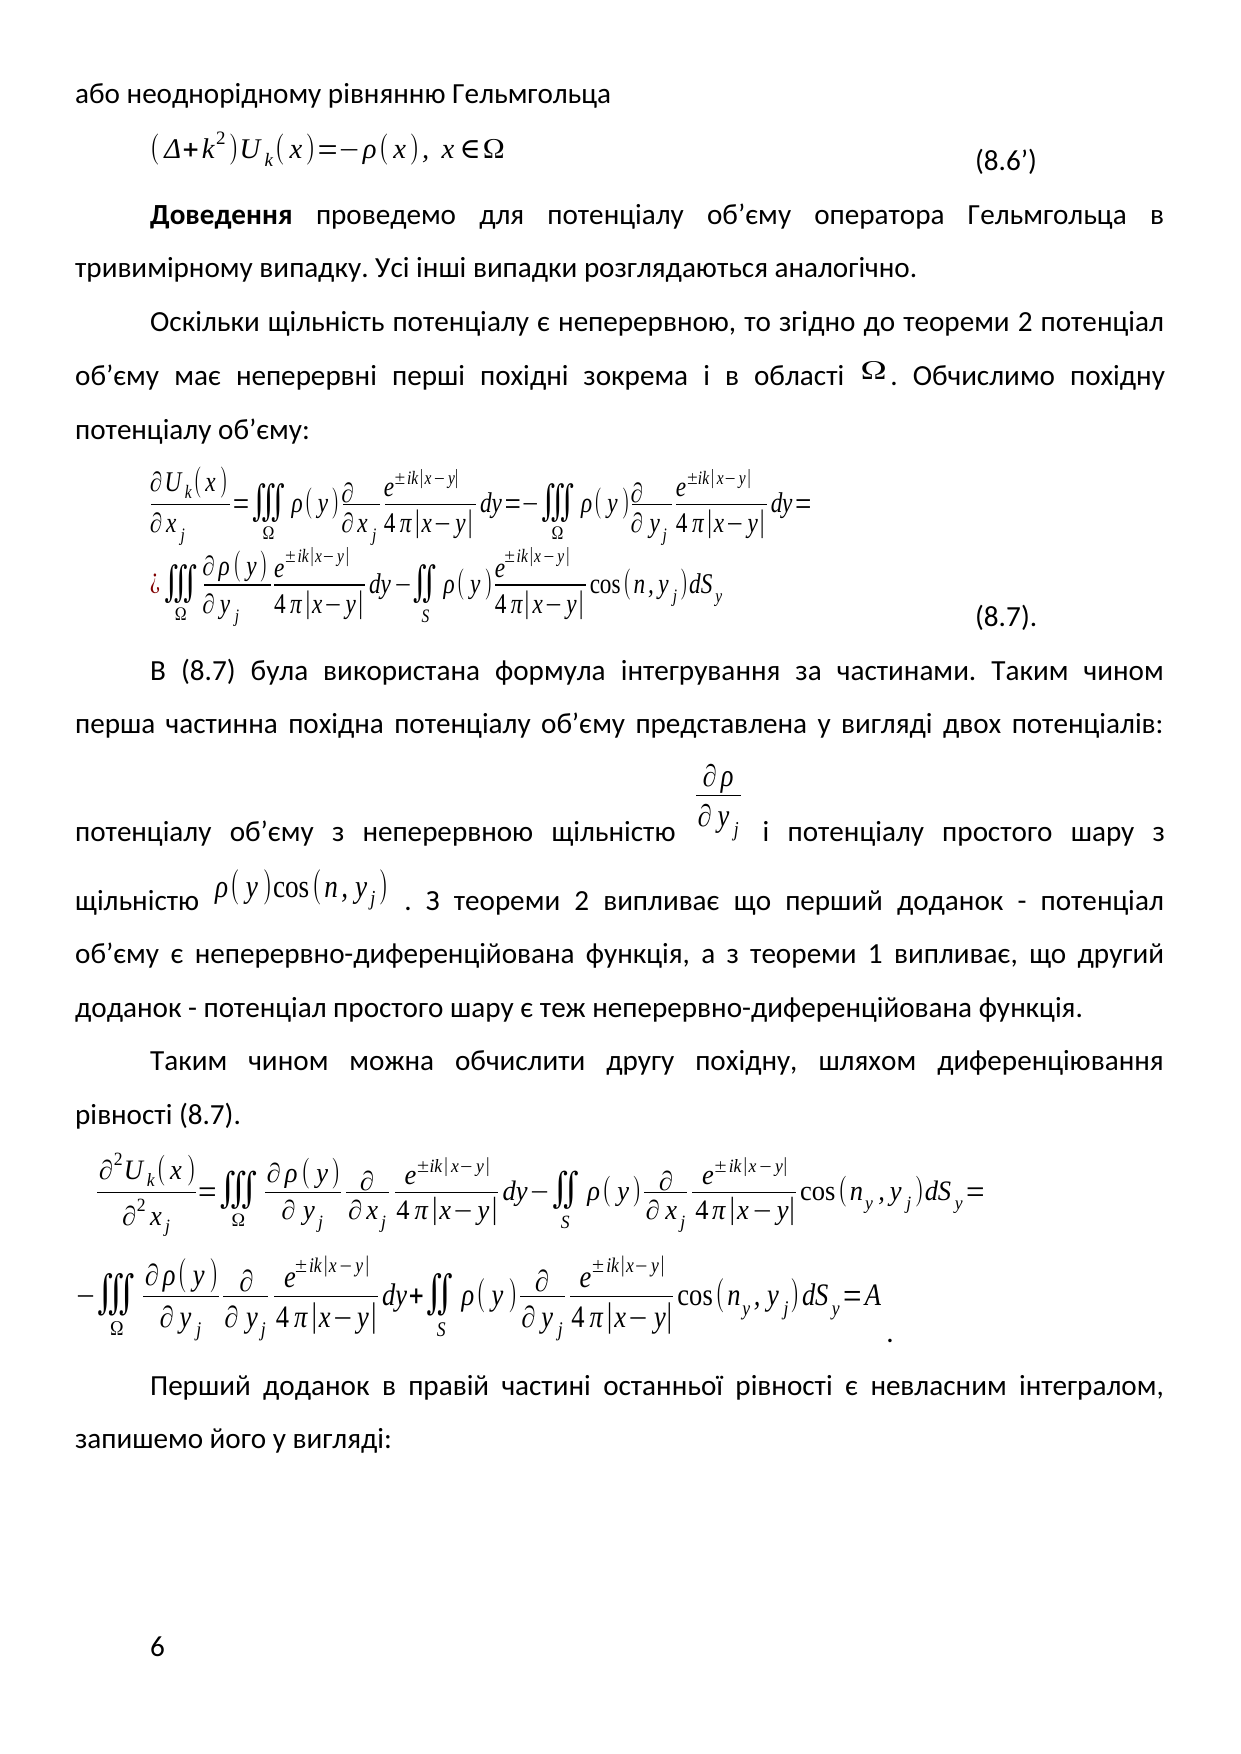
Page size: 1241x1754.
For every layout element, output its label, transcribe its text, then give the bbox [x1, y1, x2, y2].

text (8.7). [75, 464, 1165, 634]
text () [75, 128, 1165, 178]
text Перший доданок в правій частині останньої рівності є невласним інтегралом, запишемо його у вигляді: [75, 1367, 1165, 1456]
text Доведення проведемо для потенціалу об’єму оператора Гельмгольца в тривимірному випадку. Усі інші випадки розглядаються аналогічно. [75, 196, 1165, 285]
text Оскільки щільність потенціалу є неперервною, то згідно до теореми 2 потенціал об’єму має неперервні перші похідні зокрема і в області . Обчислимо похідну потенціалу об’єму: [75, 303, 1165, 446]
text . [75, 1149, 1165, 1349]
text Таким чином можна обчислити другу похідну, шляхом диференціювання рівності (8.7). [75, 1042, 1165, 1131]
text В (8.7) була використана формула інтегрування за частинами. Таким чином перша частинна похідна потенціалу об’єму представлена у вигляді двох потенціалів: потенціалу об’єму з неперервною щільністю і потенціалу простого шару з щільністю . З теореми 2 випливає що перший доданок - потенціал об’єму є неперервно-диференційована функція, а з теореми 1 випливає, що другий доданок - потенціал простого шару є теж неперервно-диференційована функція. [75, 652, 1165, 1024]
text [75, 75, 1165, 111]
